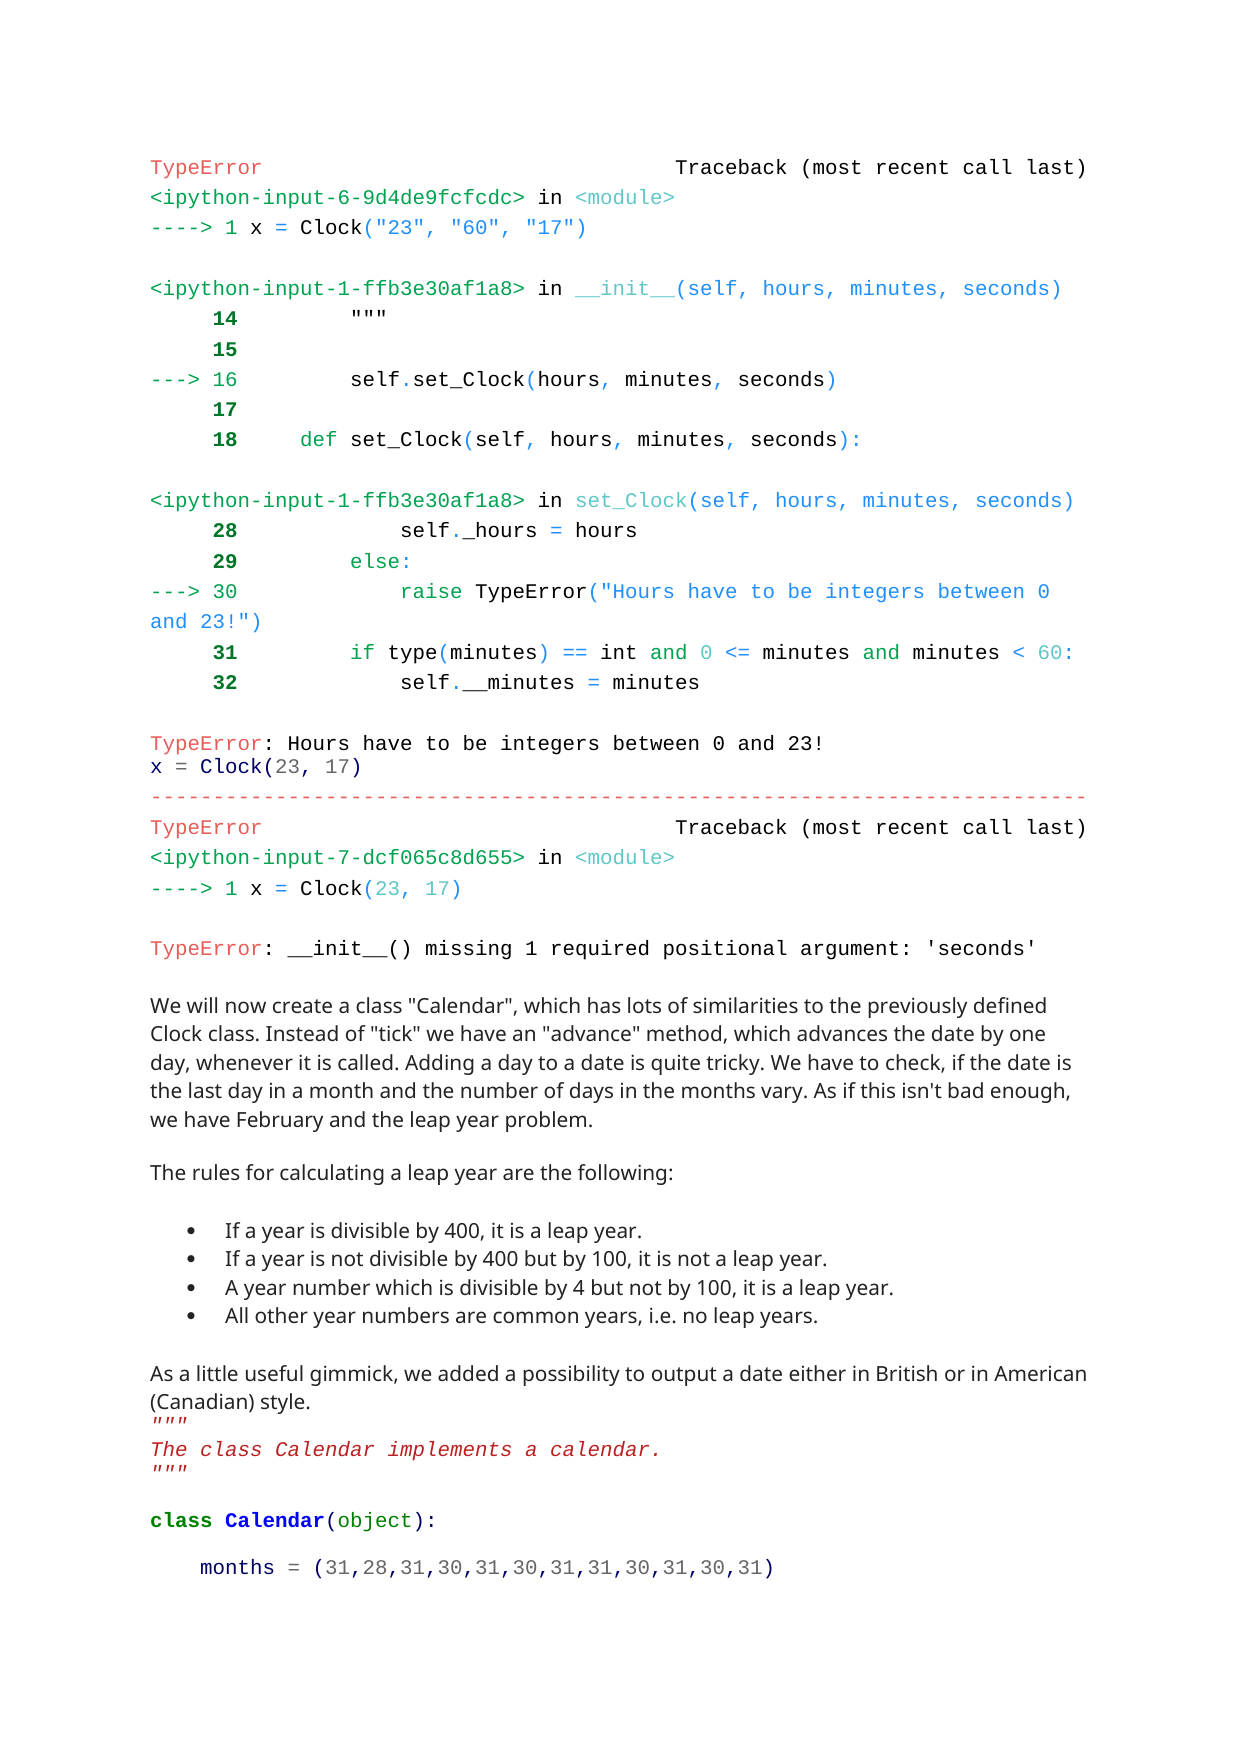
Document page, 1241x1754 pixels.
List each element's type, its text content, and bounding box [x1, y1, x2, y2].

text The rules for calculating a leap year are the following: [150, 1158, 1090, 1187]
list A year number which is divisible by 4 but not by 100, it is a leap year. [187, 1273, 1090, 1301]
text TypeError Traceback (most recent call last) [150, 810, 1090, 841]
text TypeError: __init__() missing 1 required positional argument: 'seconds' [150, 931, 1090, 962]
text x = Clock(23, 17) [150, 756, 1090, 780]
text TypeError Traceback (most recent call last) [150, 150, 1090, 180]
text 32 self.__minutes = minutes [150, 665, 1090, 696]
text ---> 16 self.set_Clock(hours, minutes, seconds) [150, 362, 1090, 392]
text 18 def set_Clock(self, hours, minutes, seconds): [150, 423, 1090, 453]
list If a year is divisible by 400, it is a leap year. [187, 1216, 1090, 1244]
text <ipython-input-1-ffb3e30af1a8> in __init__(self, hours, minutes, seconds) [150, 271, 1090, 302]
text ----> 1 x = Clock("23", "60", "17") [150, 211, 1090, 241]
text 31 if type(minutes) == int and 0 <= minutes and minutes < 60: [150, 635, 1090, 665]
text months = (31,28,31,30,31,30,31,31,30,31,30,31) [150, 1557, 1090, 1581]
text ----> 1 x = Clock(23, 17) [150, 871, 1090, 901]
text 17 [150, 392, 1090, 423]
text The class Calendar implements a calendar. [150, 1439, 1090, 1463]
text class Calendar(object): [150, 1510, 1090, 1534]
text As a little useful gimmick, we added a possibility to output a date either in British or in American (Canadian) style. [150, 1359, 1090, 1416]
text TypeError: Hours have to be integers between 0 and 23! [150, 726, 1090, 756]
text """ [150, 1416, 1090, 1439]
text 28 self._hours = hours [150, 514, 1090, 544]
list All other year numbers are common years, i.e. no leap years. [187, 1301, 1090, 1329]
text <ipython-input-6-9d4de9fcfcdc> in <module> [150, 180, 1090, 211]
text <ipython-input-1-ffb3e30af1a8> in set_Clock(self, hours, minutes, seconds) [150, 483, 1090, 514]
list If a year is not divisible by 400 but by 100, it is not a leap year. [187, 1244, 1090, 1273]
text --------------------------------------------------------------------------- [150, 780, 1090, 810]
text 29 else: [150, 544, 1090, 574]
text """ [150, 1463, 1090, 1486]
text ---> 30 raise TypeError("Hours have to be integers between 0 and 23!") [150, 574, 1090, 635]
text <ipython-input-7-dcf065c8d655> in <module> [150, 841, 1090, 871]
text We will now create a class "Calendar", which has lots of similarities to the previously defined Clock class. Instead of "tick" we have an "advance" method, which advances the date by one day, whenever it is called. Adding a day to a date is quite tricky. We have to check, if the date is the last day in a month and the number of days in the months vary. As if this isn't bad enough, we have February and the leap year problem. [150, 991, 1090, 1133]
text 15 [150, 332, 1090, 362]
text 14 """ [150, 302, 1090, 332]
